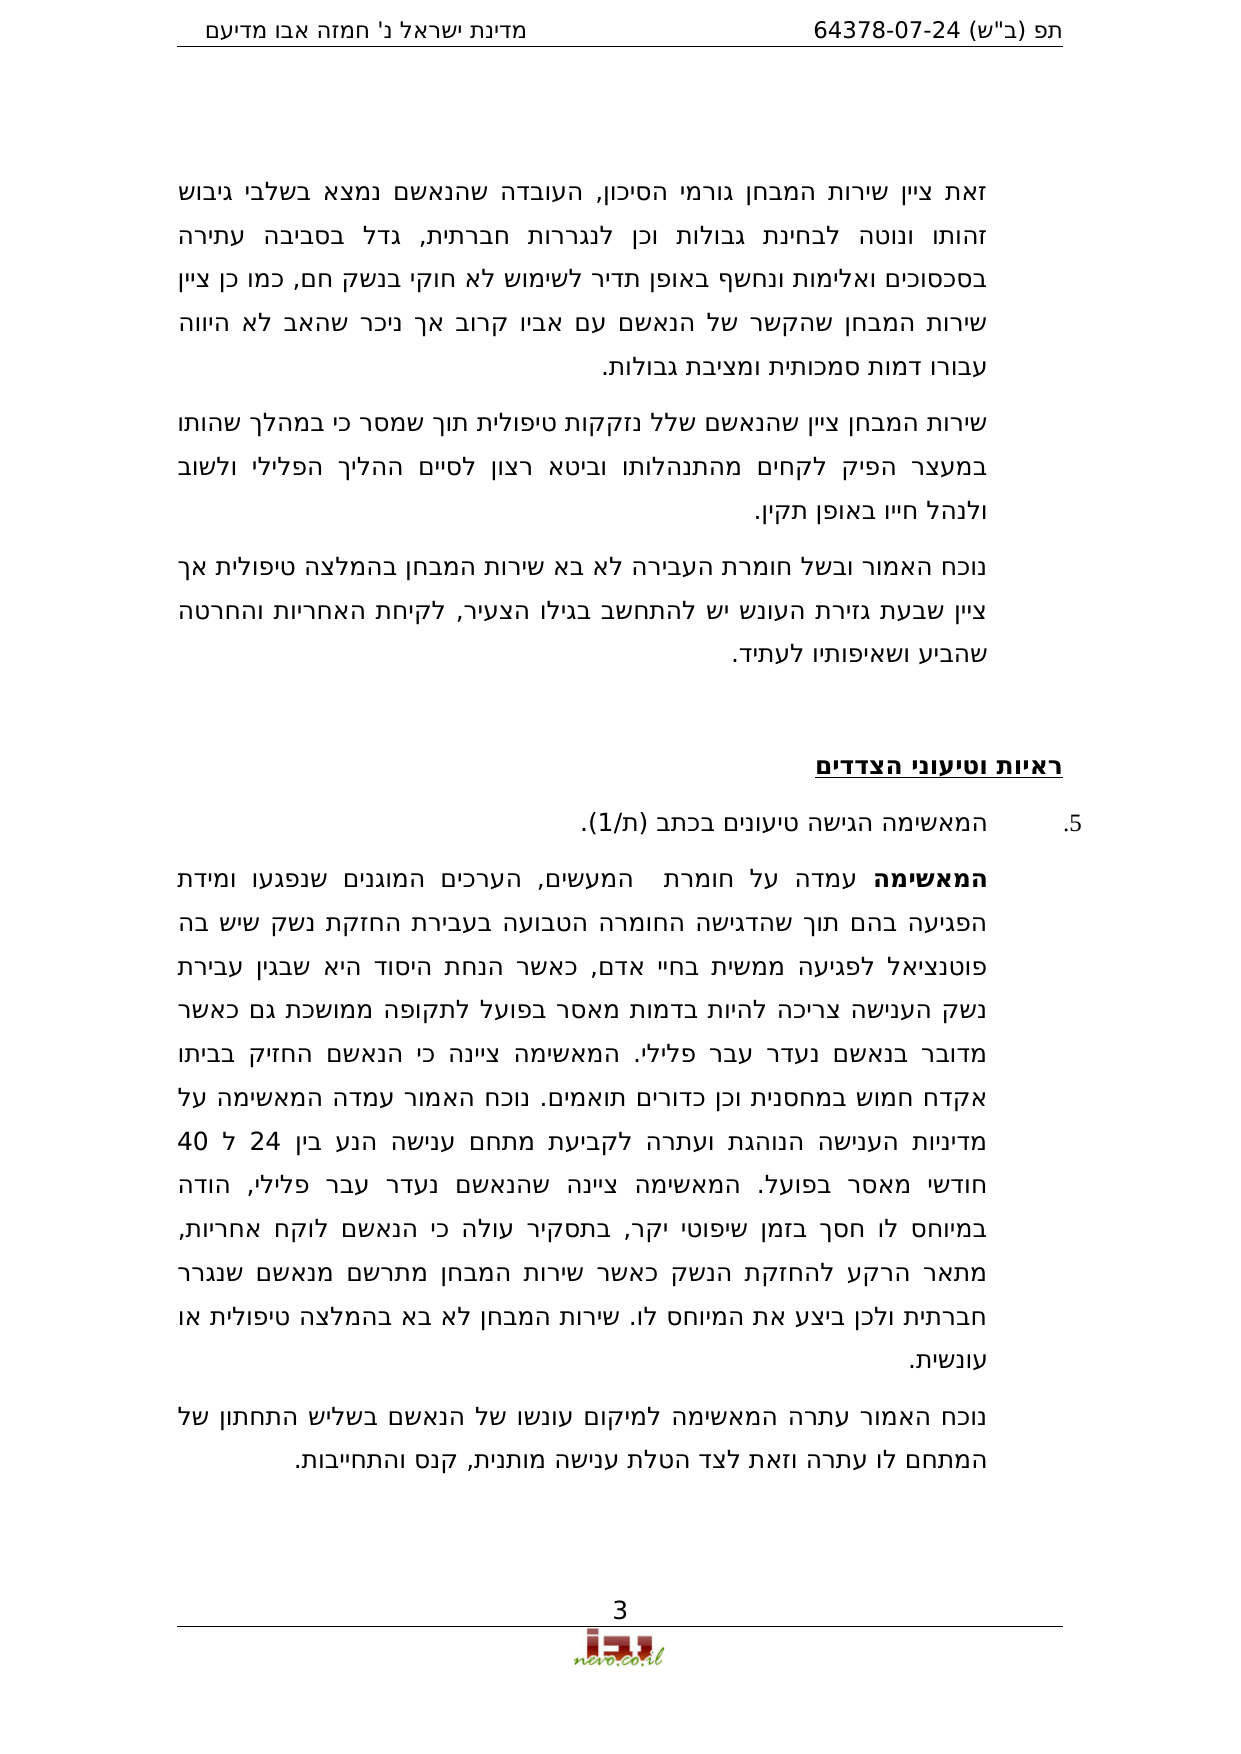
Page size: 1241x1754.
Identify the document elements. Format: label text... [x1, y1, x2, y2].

list שירות המבחן ציין שהנאשם שלל נזקקות טיפולית תוך שמסר כי במהלך שהותו במעצר הפיק לקחים מהתנהלותו וביטא רצון לסיים ההליך הפלילי ולשוב ולנהל חייו באופן תקין. [177, 408, 988, 525]
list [177, 177, 988, 381]
picture [574, 1628, 666, 1667]
list נוכח האמור עתרה המאשימה למיקום עונשו של הנאשם בשליש התחתון של המתחם לו עתרה וזאת לצד הטלת ענישה מותנית, קנס והתחייבות. [177, 1402, 988, 1474]
text המאשימה הגישה טיעונים בכתב (ת/1). [177, 808, 1063, 837]
list המאשימה עמדה על חומרת המעשים, הערכים המוגנים שנפגעו ומידת הפגיעה בהם תוך שהדגישה החומרה הטבועה בעבירת החזקת נשק שיש בה פוטנציאל לפגיעה ממשית בחיי אדם, כאשר הנחת היסוד היא שבגין עבירת נשק הענישה צריכה להיות בדמות מאסר בפועל לתקופה ממושכת גם כאשר מדובר בנאשם נעדר עבר פלילי. המאשימה ציינה כי הנאשם החזיק בביתו אקדח חמוש במחסנית וכן כדורים תואמים. נוכח האמור עמדה המאשימה על מדיניות הענישה הנוהגת ועתרה לקביעת מתחם ענישה הנע בין 24 ל 40 חודשי מאסר בפועל. המאשימה ציינה שהנאשם נעדר עבר פלילי, הודה במיוחס לו חסך בזמן שיפוטי יקר, בתסקיר עולה כי הנאשם לוקח אחריות, מתאר הרקע להחזקת הנשק כאשר שירות המבחן מתרשם מנאשם שנגרר חברתית ולכן ביצע את המיוחס לו. שירות המבחן לא בא בהמלצה טיפולית או עונשית. [177, 864, 988, 1374]
list נוכח האמור ובשל חומרת העבירה לא בא שירות המבחן בהמלצה טיפולית אך ציין שבעת גזירת העונש יש להתחשב בגילו הצעיר, לקיחת האחריות והחרטה שהביע ושאיפותיו לעתיד. [177, 552, 988, 669]
text ראיות וטיעוני הצדדים [177, 752, 1063, 781]
